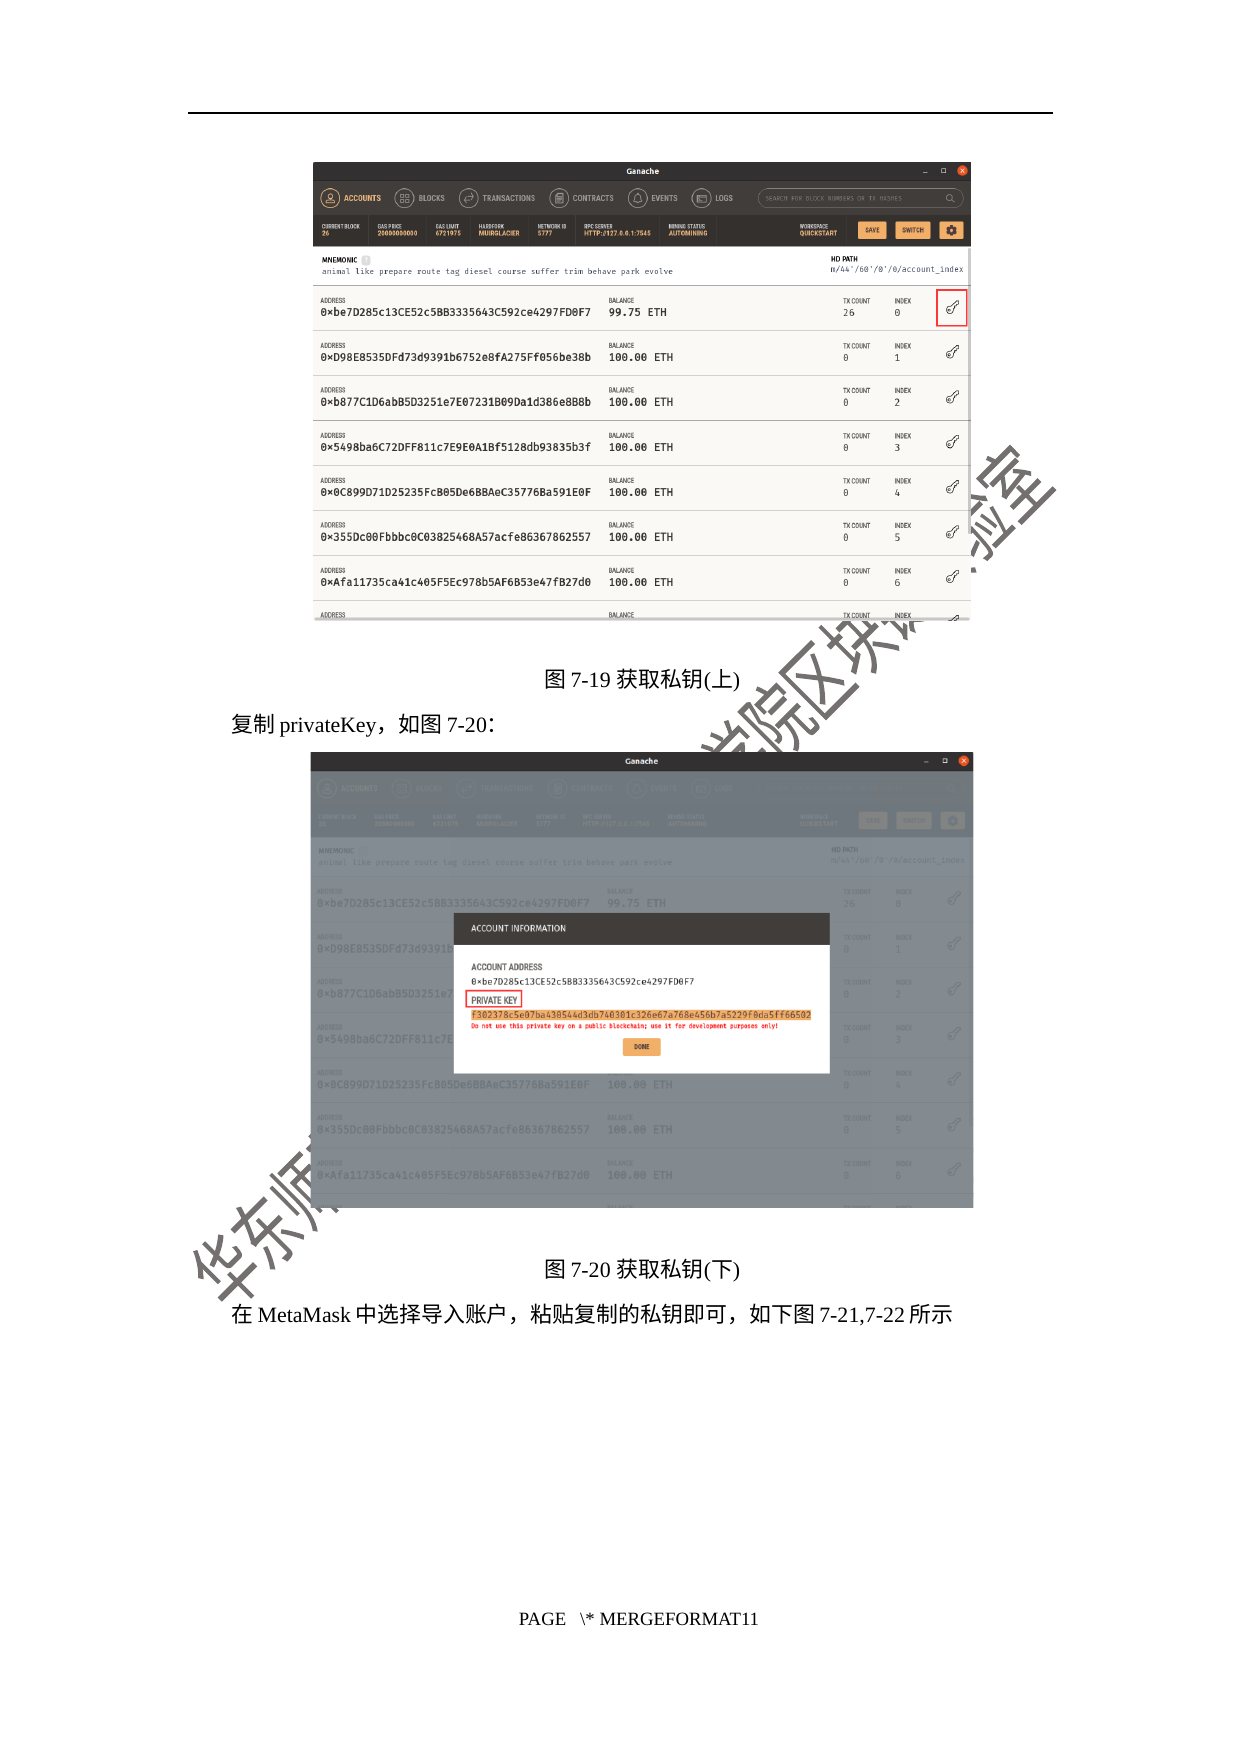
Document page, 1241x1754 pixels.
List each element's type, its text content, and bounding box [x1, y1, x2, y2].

text 在MetaMask中选择导入账户，粘贴复制的私钥即可，如下图7-21,7-22所示 [187, 1297, 1053, 1329]
text 复制privateKey，如图7-20： [187, 707, 1053, 739]
text 图7-20 获取私钥(下) [187, 1252, 1053, 1284]
picture [310, 752, 974, 1208]
text 图7-19 获取私钥(上) [187, 662, 1053, 694]
picture [313, 162, 971, 621]
